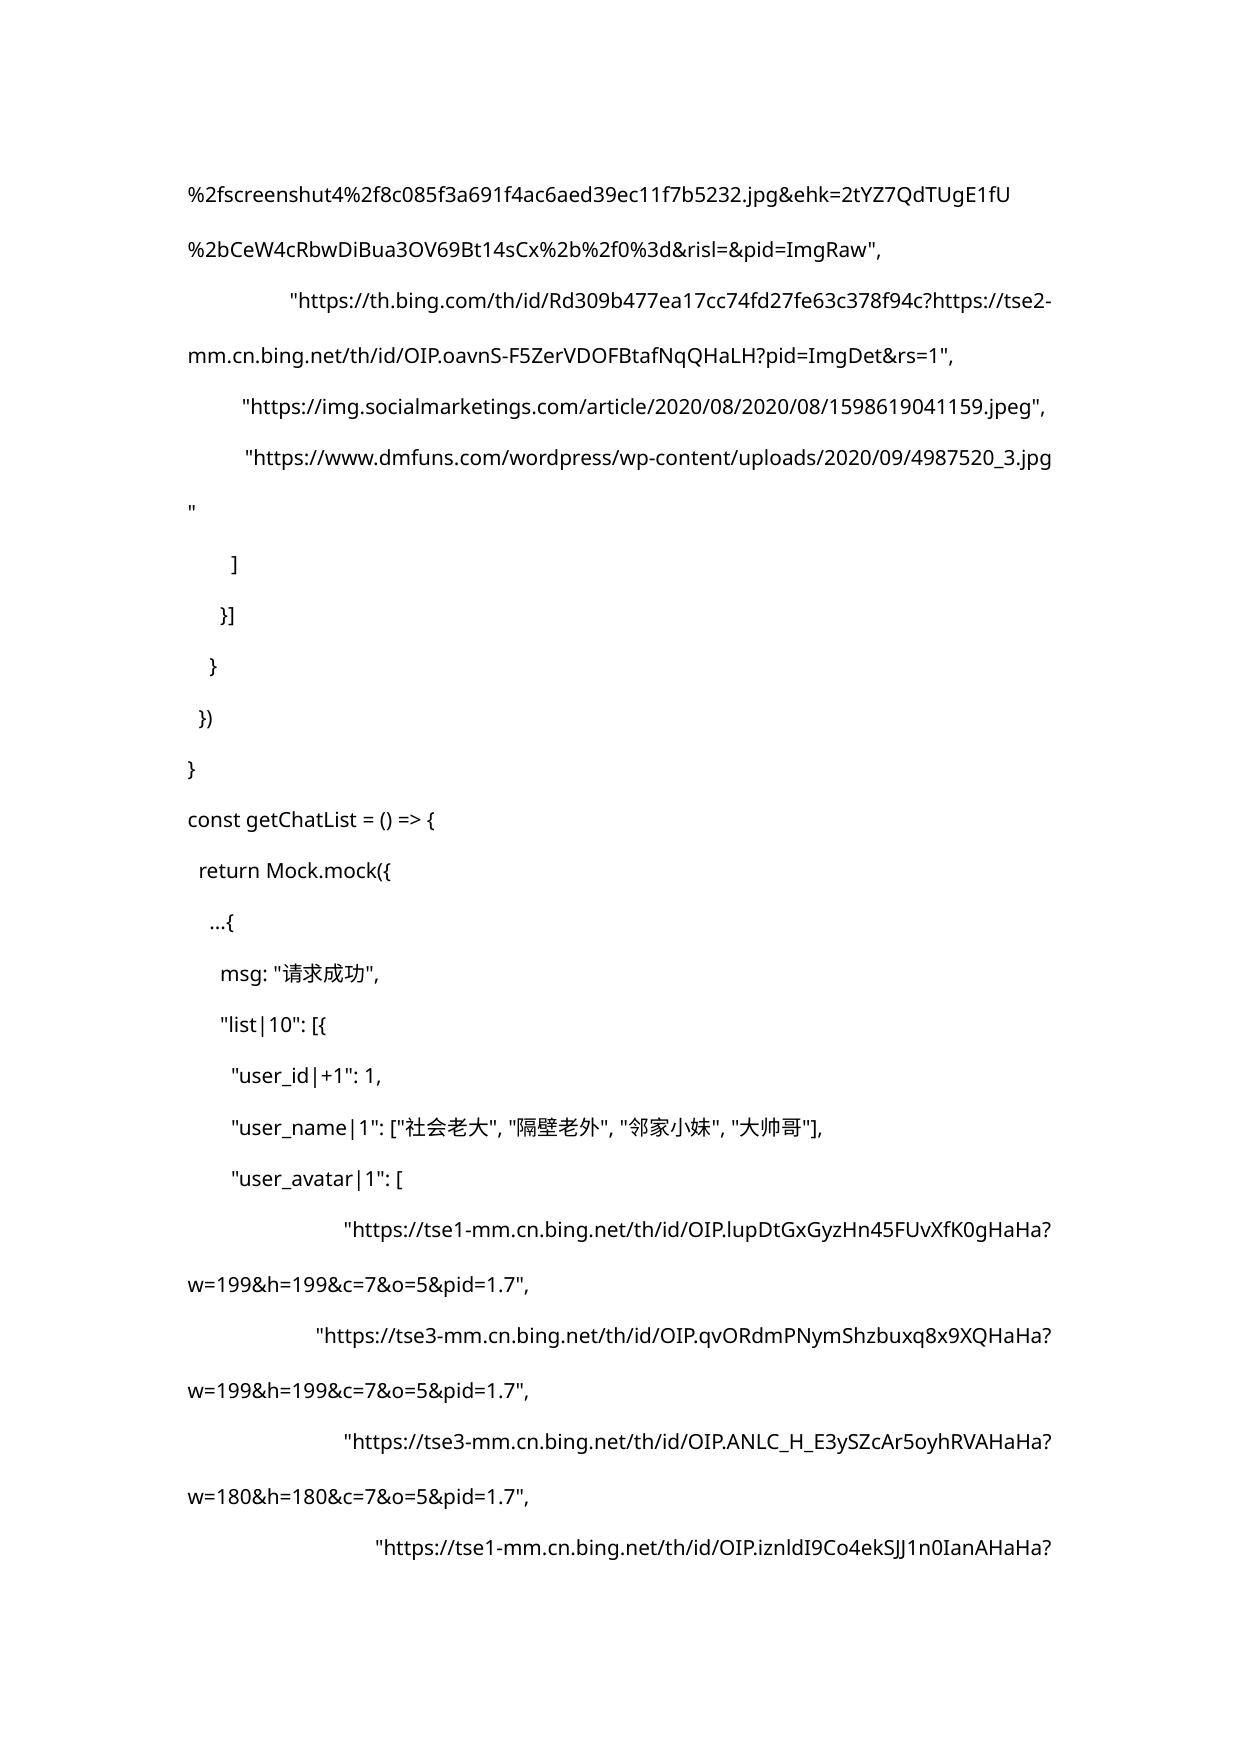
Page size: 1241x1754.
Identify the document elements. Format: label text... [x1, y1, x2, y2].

text const getChatList = () => { [187, 797, 1053, 841]
text }] [187, 593, 1053, 637]
text "user_name|1": ["社会老大", "隔壁老外", "邻家小妹", "大帅哥"], [187, 1104, 1053, 1149]
text "https://th.bing.com/th/id/Rd309b477ea17cc74fd27fe63c378f94c?https://tse2-mm.cn.bing.net/th/id/OIP.oavnS-F5ZerVDOFBtafNqQHaLH?pid=ImgDet&rs=1", [187, 278, 1053, 377]
text ] [187, 542, 1053, 586]
text "https://www.dmfuns.com/wordpress/wp-content/uploads/2020/09/4987520_3.jpg" [187, 435, 1053, 534]
text "user_avatar|1": [ [187, 1156, 1053, 1200]
text msg: "请求成功", [187, 951, 1053, 995]
text }) [187, 695, 1053, 739]
text "https://tse3-mm.cn.bing.net/th/id/OIP.qvORdmPNymShzbuxq8x9XQHaHa?w=199&h=199&c=7&o=5&pid=1.7", [187, 1313, 1053, 1412]
text "list|10": [{ [187, 1002, 1053, 1046]
text ...{ [187, 899, 1053, 944]
text "https://tse1-mm.cn.bing.net/th/id/OIP.lupDtGxGyzHn45FUvXfK0gHaHa?w=199&h=199&c=7&o=5&pid=1.7", [187, 1207, 1053, 1306]
text "https://tse3-mm.cn.bing.net/th/id/OIP.ANLC_H_E3ySZcAr5oyhRVAHaHa?w=180&h=180&c=7&o=5&pid=1.7", [187, 1419, 1053, 1519]
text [187, 1526, 1053, 1570]
text } [187, 644, 1053, 688]
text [187, 172, 1053, 271]
text "https://img.socialmarketings.com/article/2020/08/2020/08/1598619041159.jpeg", [187, 384, 1053, 428]
text } [187, 746, 1053, 790]
text "user_id|+1": 1, [187, 1053, 1053, 1097]
text return Mock.mock({ [187, 848, 1053, 892]
